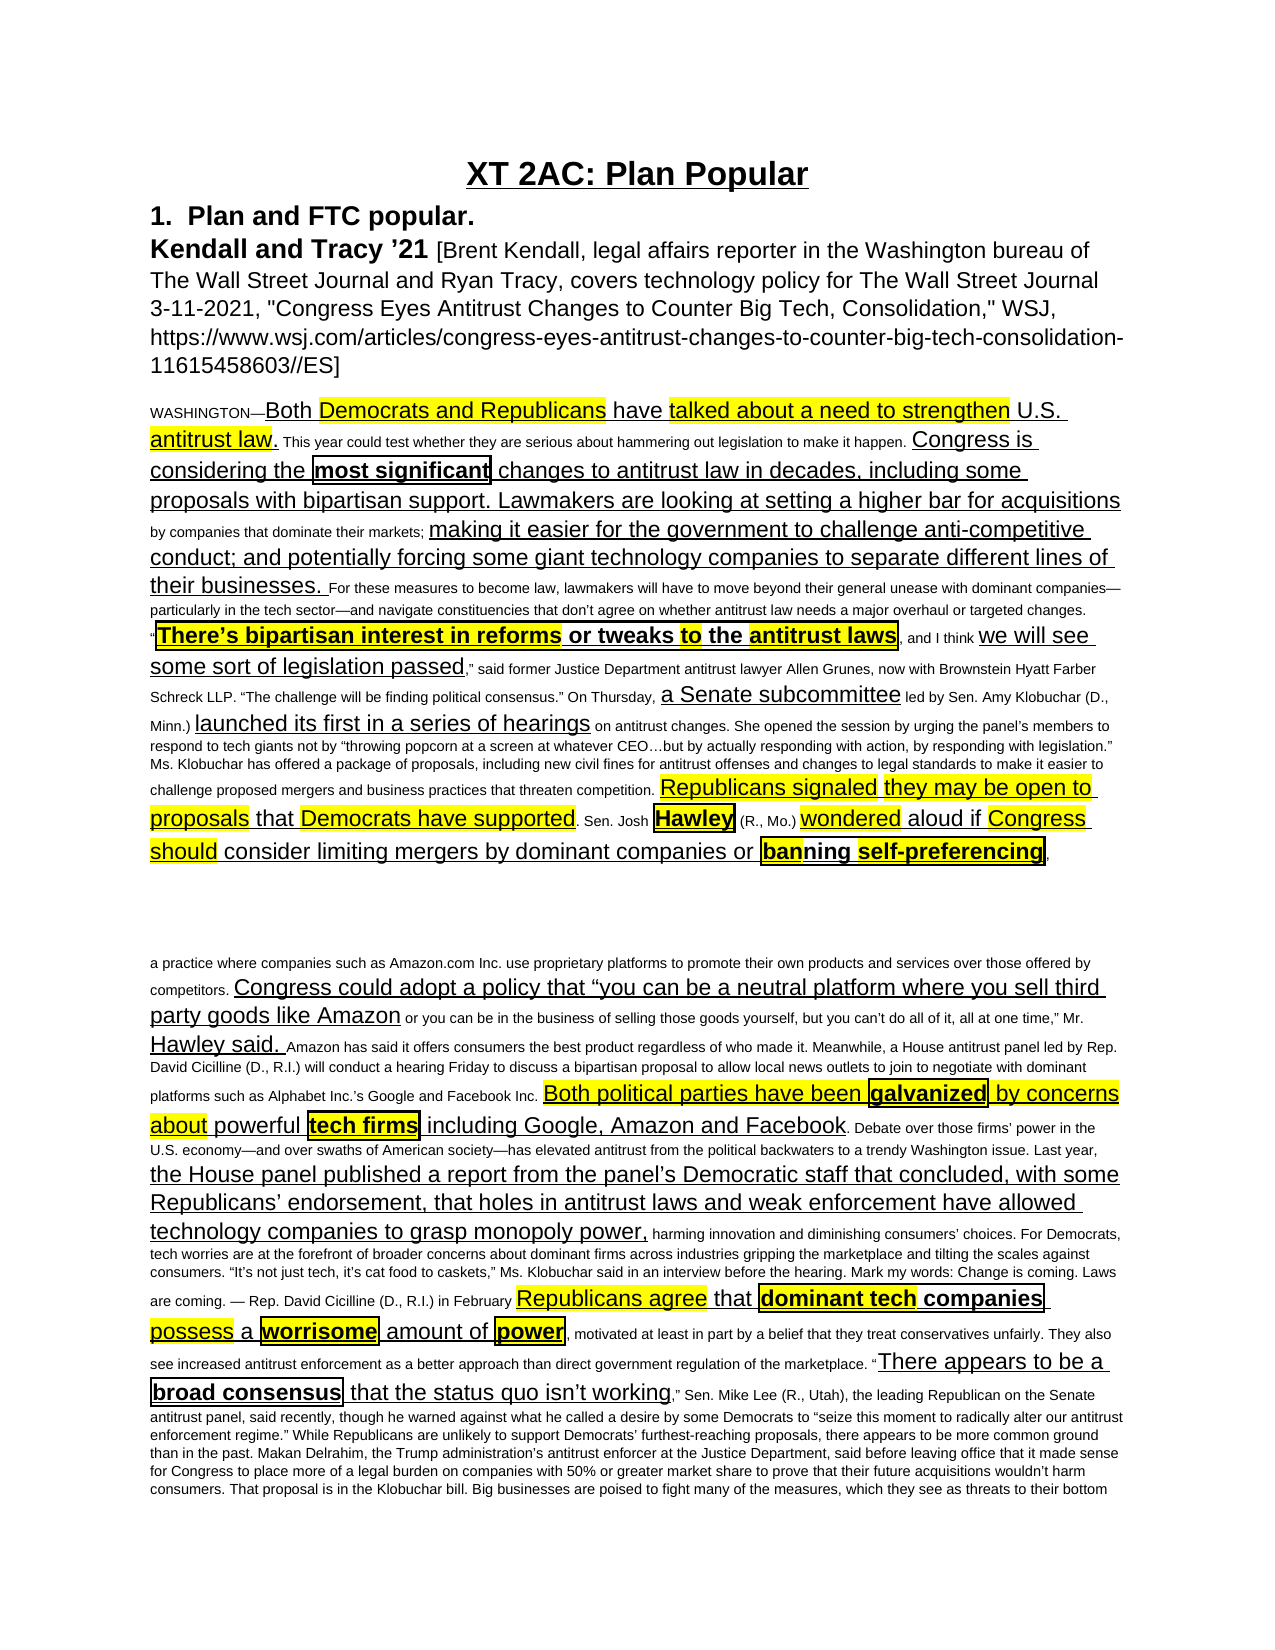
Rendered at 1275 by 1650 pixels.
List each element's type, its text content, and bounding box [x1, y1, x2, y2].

text WASHINGTON—Both Democrats and Republicans have talked about a need to strengthen U.S. antitrust law. This year could test whether they are serious about hammering out legislation to make it happen. Congress is considering the most significant changes to antitrust law in decades, including some proposals with bipartisan support. Lawmakers are looking at setting a higher bar for acquisitions by companies that dominate their markets; making it easier for the government to challenge anti-competitive conduct; and potentially forcing some giant technology companies to separate different lines of their businesses. For these measures to become law, lawmakers will have to move beyond their general unease with dominant companies—particularly in the tech sector—and navigate constituencies that don’t agree on whether antitrust law needs a major overhaul or targeted changes. “There’s bipartisan interest in reforms or tweaks to the antitrust laws, and I think we will see some sort of legislation passed,” said former Justice Department antitrust lawyer Allen Grunes, now with Brownstein Hyatt Farber Schreck LLP. “The challenge will be finding political consensus.” On Thursday, a Senate subcommittee led by Sen. Amy Klobuchar (D., Minn.) launched its first in a series of hearings on antitrust changes. She opened the session by urging the panel’s members to respond to tech giants not by “throwing popcorn at a screen at whatever CEO…but by actually responding with action, by responding with legislation.” Ms. Klobuchar has offered a package of proposals, including new civil fines for antitrust offenses and changes to legal standards to make it easier to challenge proposed mergers and business practices that threaten competition. Republicans signaled they may be open to proposals that Democrats have supported. Sen. Josh Hawley (R., Mo.) wondered aloud if Congress should consider limiting mergers by dominant companies or banning self-preferencing, [150, 397, 1125, 866]
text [150, 955, 1125, 1497]
text Kendall and Tracy ’21 [Brent Kendall, legal affairs reporter in the Washington bureau of The Wall Street Journal and Ryan Tracy, covers technology policy for The Wall Street Journal 3-11-2021, "Congress Eyes Antitrust Changes to Counter Big Tech, Consolidation," WSJ, https://www.wsj.com/articles/congress-eyes-antitrust-changes-to-counter-big-tech-consolidation-11615458603//ES] [150, 233, 1125, 378]
subtitle XT 2AC: Plan Popular [150, 154, 1125, 193]
subtitle Plan and FTC popular. [150, 200, 1125, 231]
